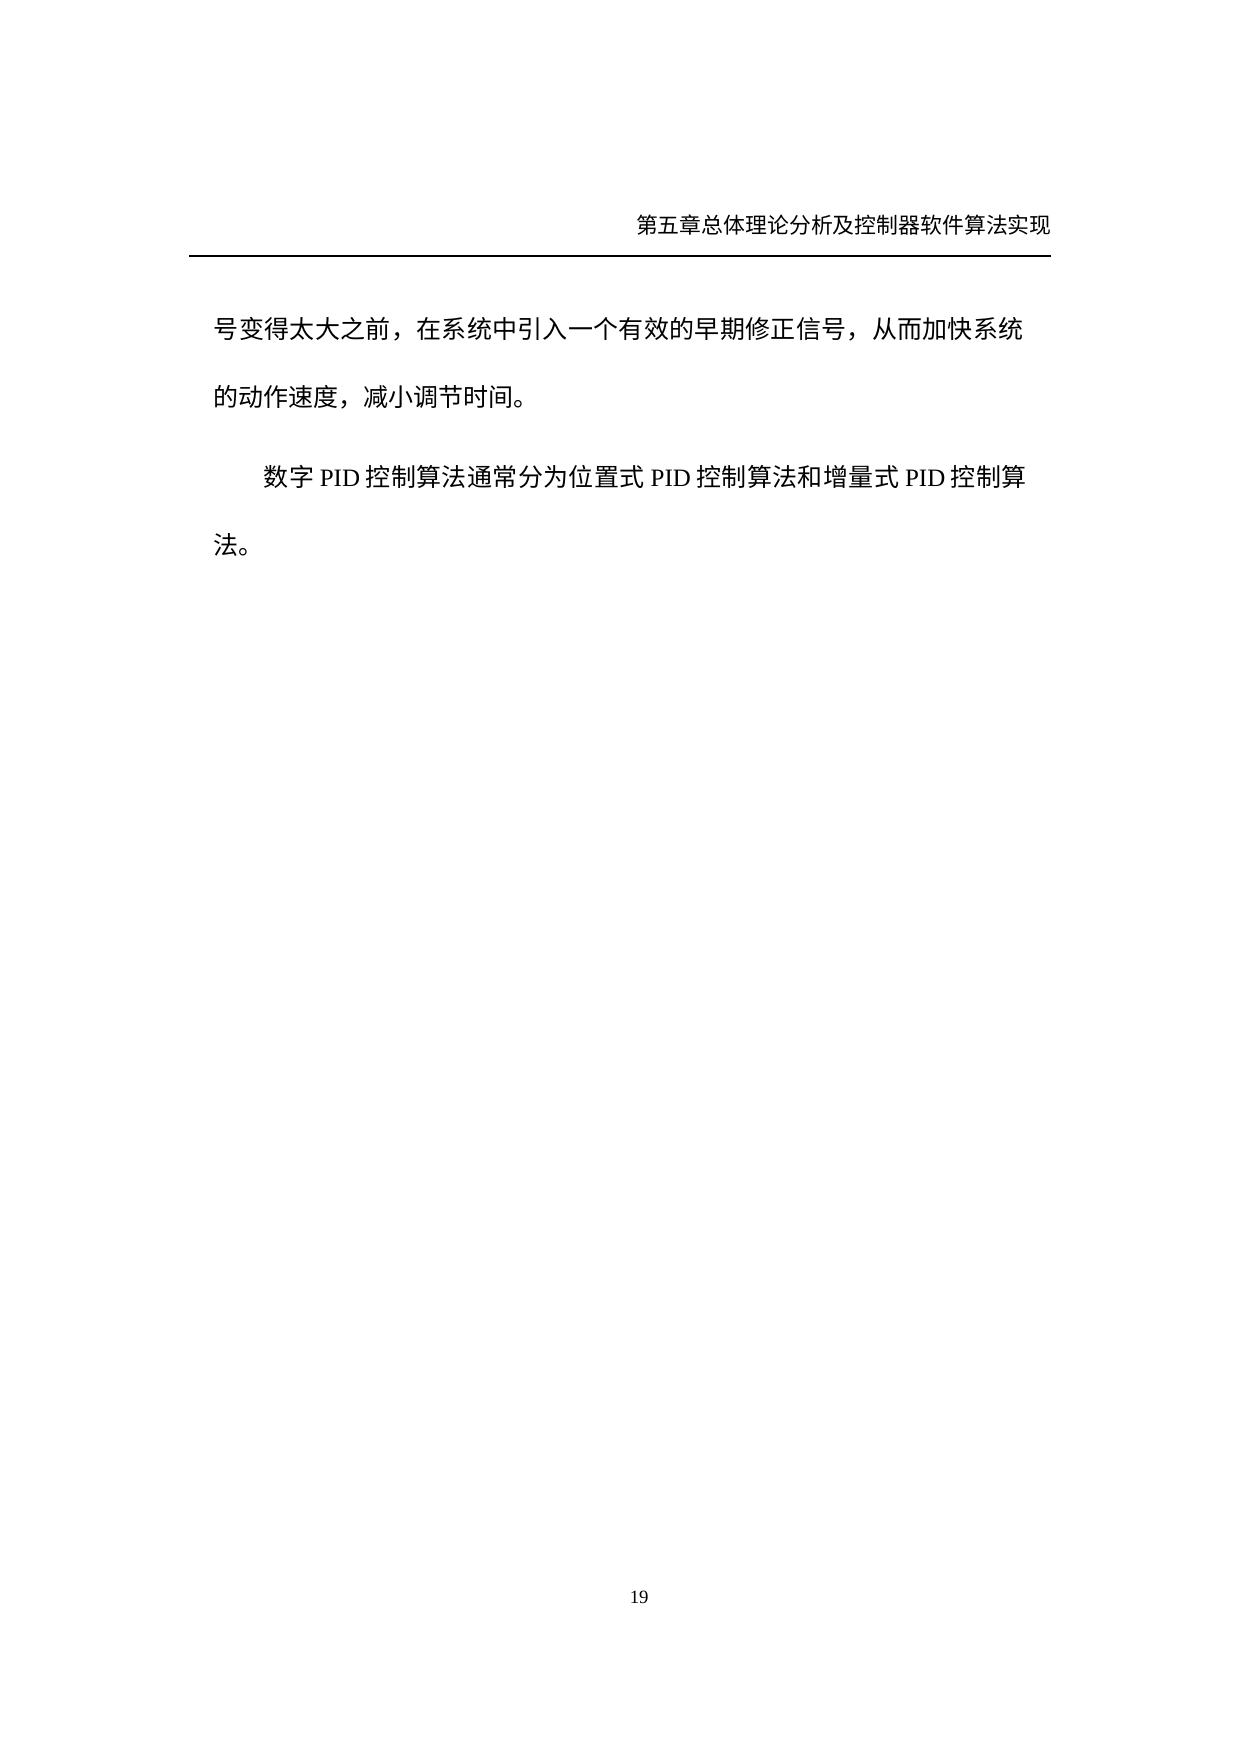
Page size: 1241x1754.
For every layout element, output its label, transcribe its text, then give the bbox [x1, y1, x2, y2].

text 数字PID控制算法通常分为位置式PID控制算法和增量式PID控制算法。 [214, 442, 1026, 577]
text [214, 293, 1026, 429]
